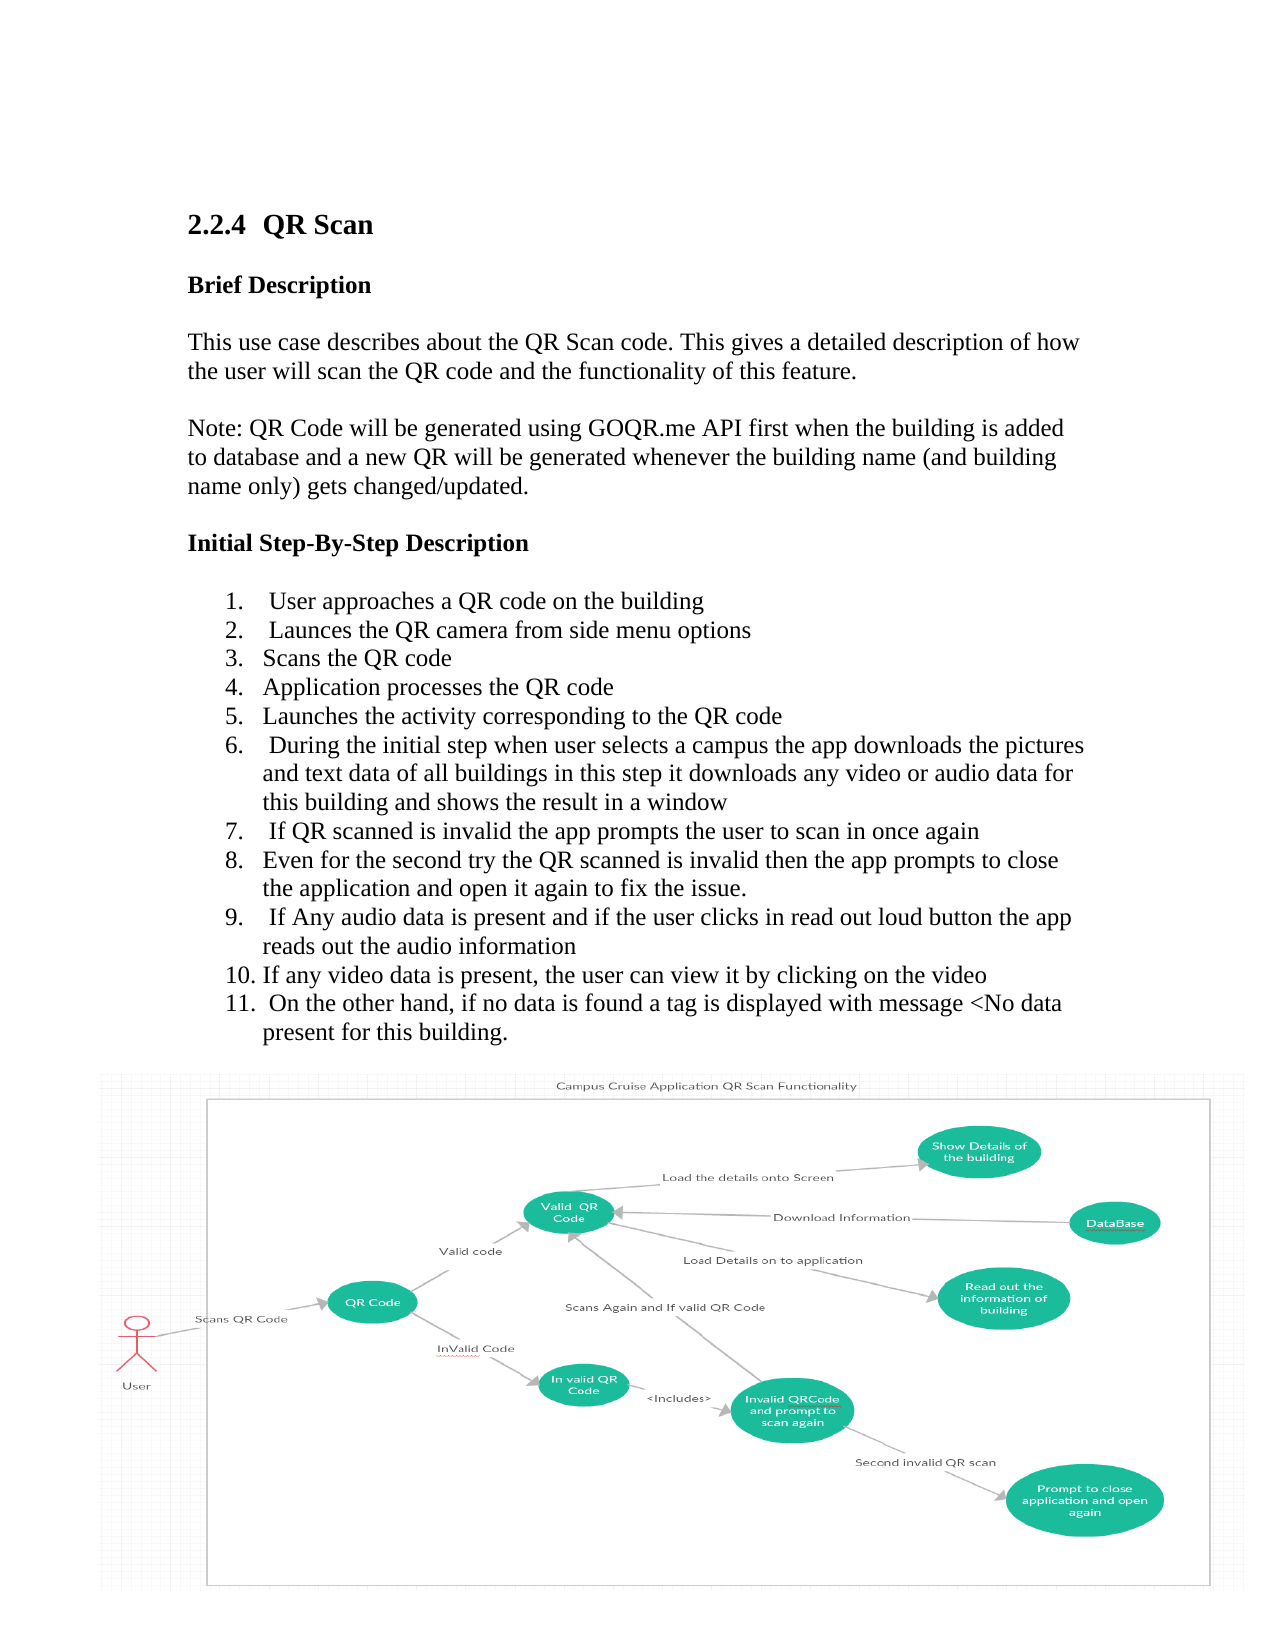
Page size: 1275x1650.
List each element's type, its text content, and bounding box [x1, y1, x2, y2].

list User approaches a QR code on the building [225, 586, 1087, 615]
text This use case describes about the QR Scan code. This gives a detailed description of how the user will scan the QR code and the functionality of this feature. [187, 327, 1087, 385]
picture [97, 1074, 1245, 1590]
text Initial Step-By-Step Description [187, 528, 1087, 557]
list Launches the activity corresponding to the QR code [225, 701, 1087, 730]
text Note: QR Code will be generated using GOQR.me API first when the building is added to database and a new QR will be generated whenever the building name (and building name only) gets changed/updated. [187, 413, 1087, 500]
list On the other hand, if no data is found a tag is displayed with message <No data present for this building. [225, 988, 1087, 1046]
list If Any audio data is present and if the user clicks in read out loud button the app reads out the audio information [225, 902, 1087, 960]
list Scans the QR code [225, 643, 1087, 672]
list Application processes the QR code [225, 672, 1087, 701]
list Launces the QR camera from side menu options [225, 615, 1087, 643]
list If QR scanned is invalid the app prompts the user to scan in once again [225, 816, 1087, 845]
list Even for the second try the QR scanned is invalid then the app prompts to close the application and open it again to fix the issue. [225, 845, 1087, 902]
list If any video data is present, the user can view it by clicking on the video [225, 960, 1087, 988]
list During the initial step when user selects a campus the app downloads the pictures and text data of all buildings in this step it downloads any video or audio data for this building and shows the result in a window [225, 730, 1087, 816]
subtitle 2.2.4 QR Scan [187, 207, 1087, 241]
text Brief Description [187, 270, 1087, 298]
